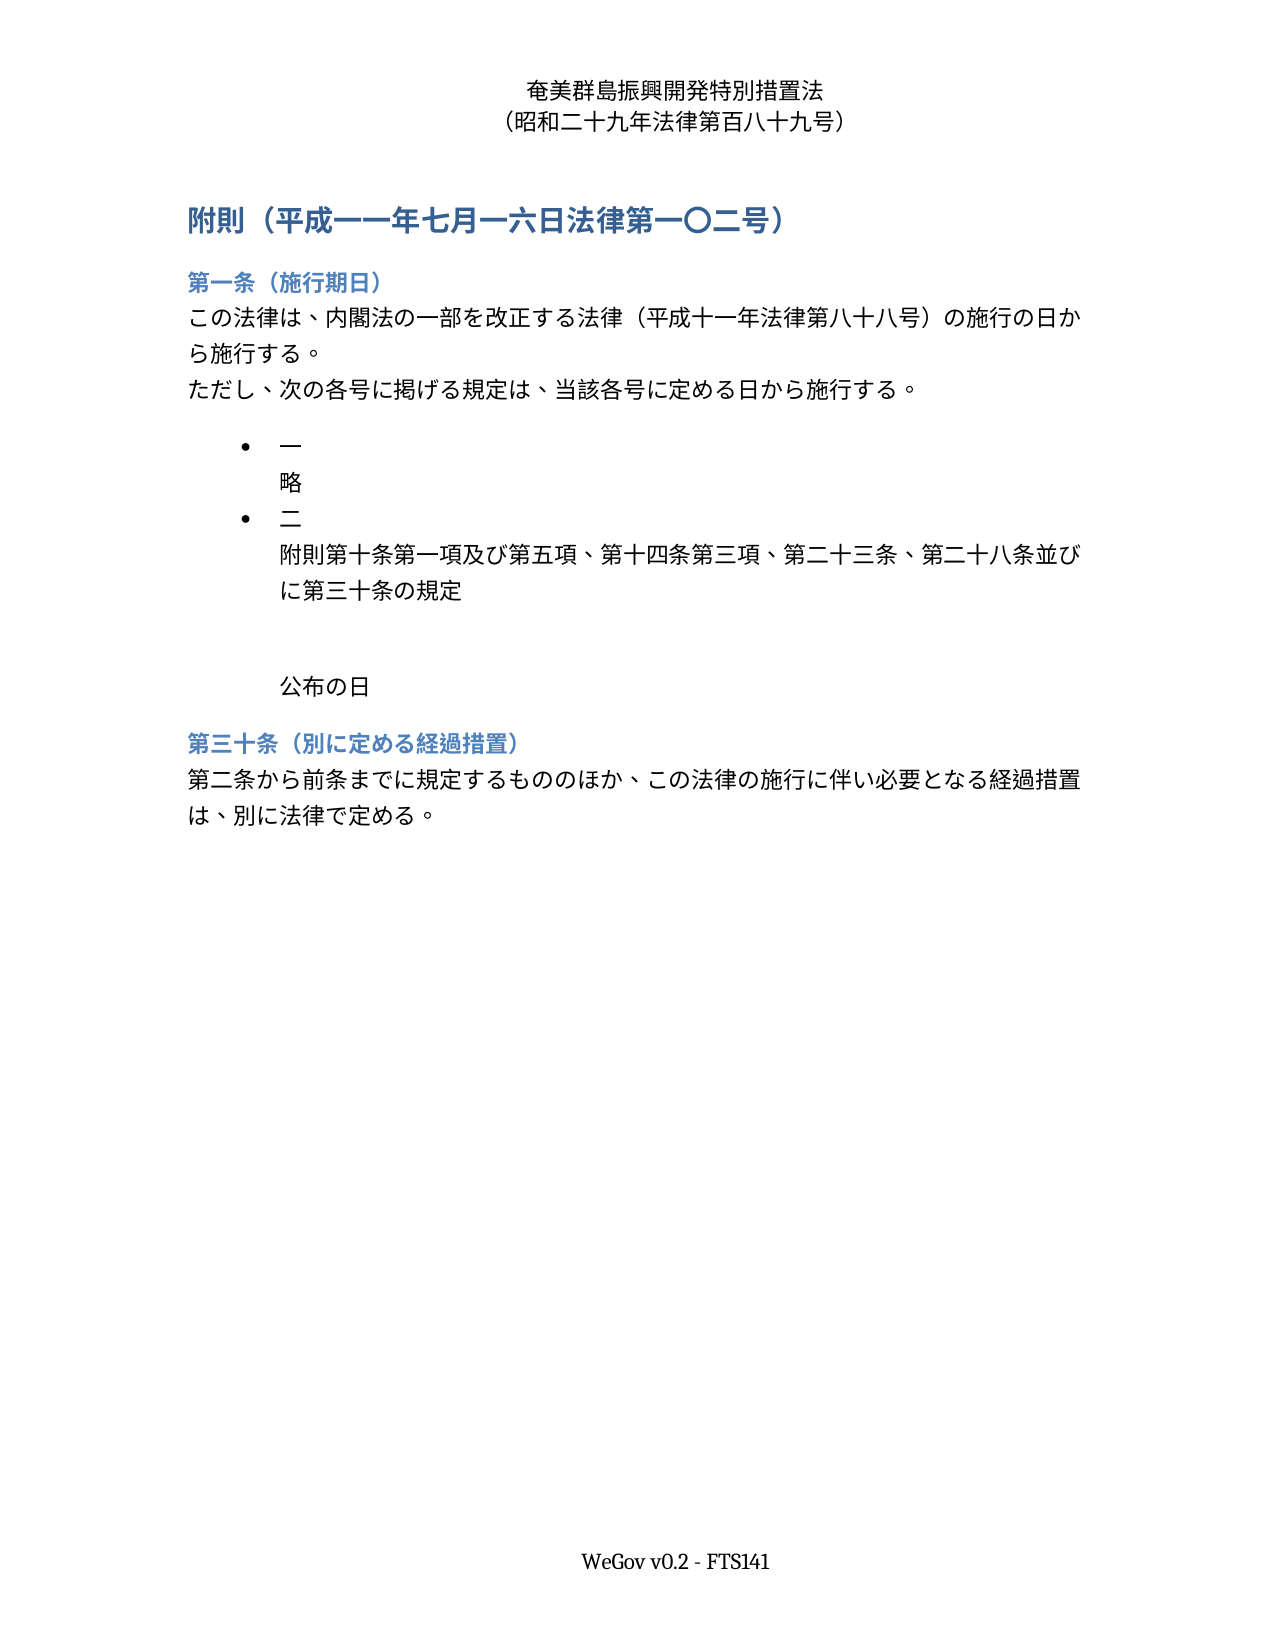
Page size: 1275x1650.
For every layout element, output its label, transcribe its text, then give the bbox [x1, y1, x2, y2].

subtitle 附則（平成一一年七月一六日法律第一〇二号） [187, 200, 1087, 240]
list 二 附則第十条第一項及び第五項、第十四条第三項、第二十三条、第二十八条並びに第三十条の規定 公布の日 [242, 503, 1087, 702]
list 一 略 [242, 431, 1087, 498]
text この法律は、内閣法の一部を改正する法律（平成十一年法律第八十八号）の施行の日から施行する。 ただし、次の各号に掲げる規定は、当該各号に定める日から施行する。 [187, 302, 1087, 406]
subtitle 第一条（施行期日） [187, 266, 1087, 298]
subtitle 第三十条（別に定める経過措置） [187, 728, 1087, 759]
text 第二条から前条までに規定するもののほか、この法律の施行に伴い必要となる経過措置は、別に法律で定める。 [187, 764, 1087, 831]
